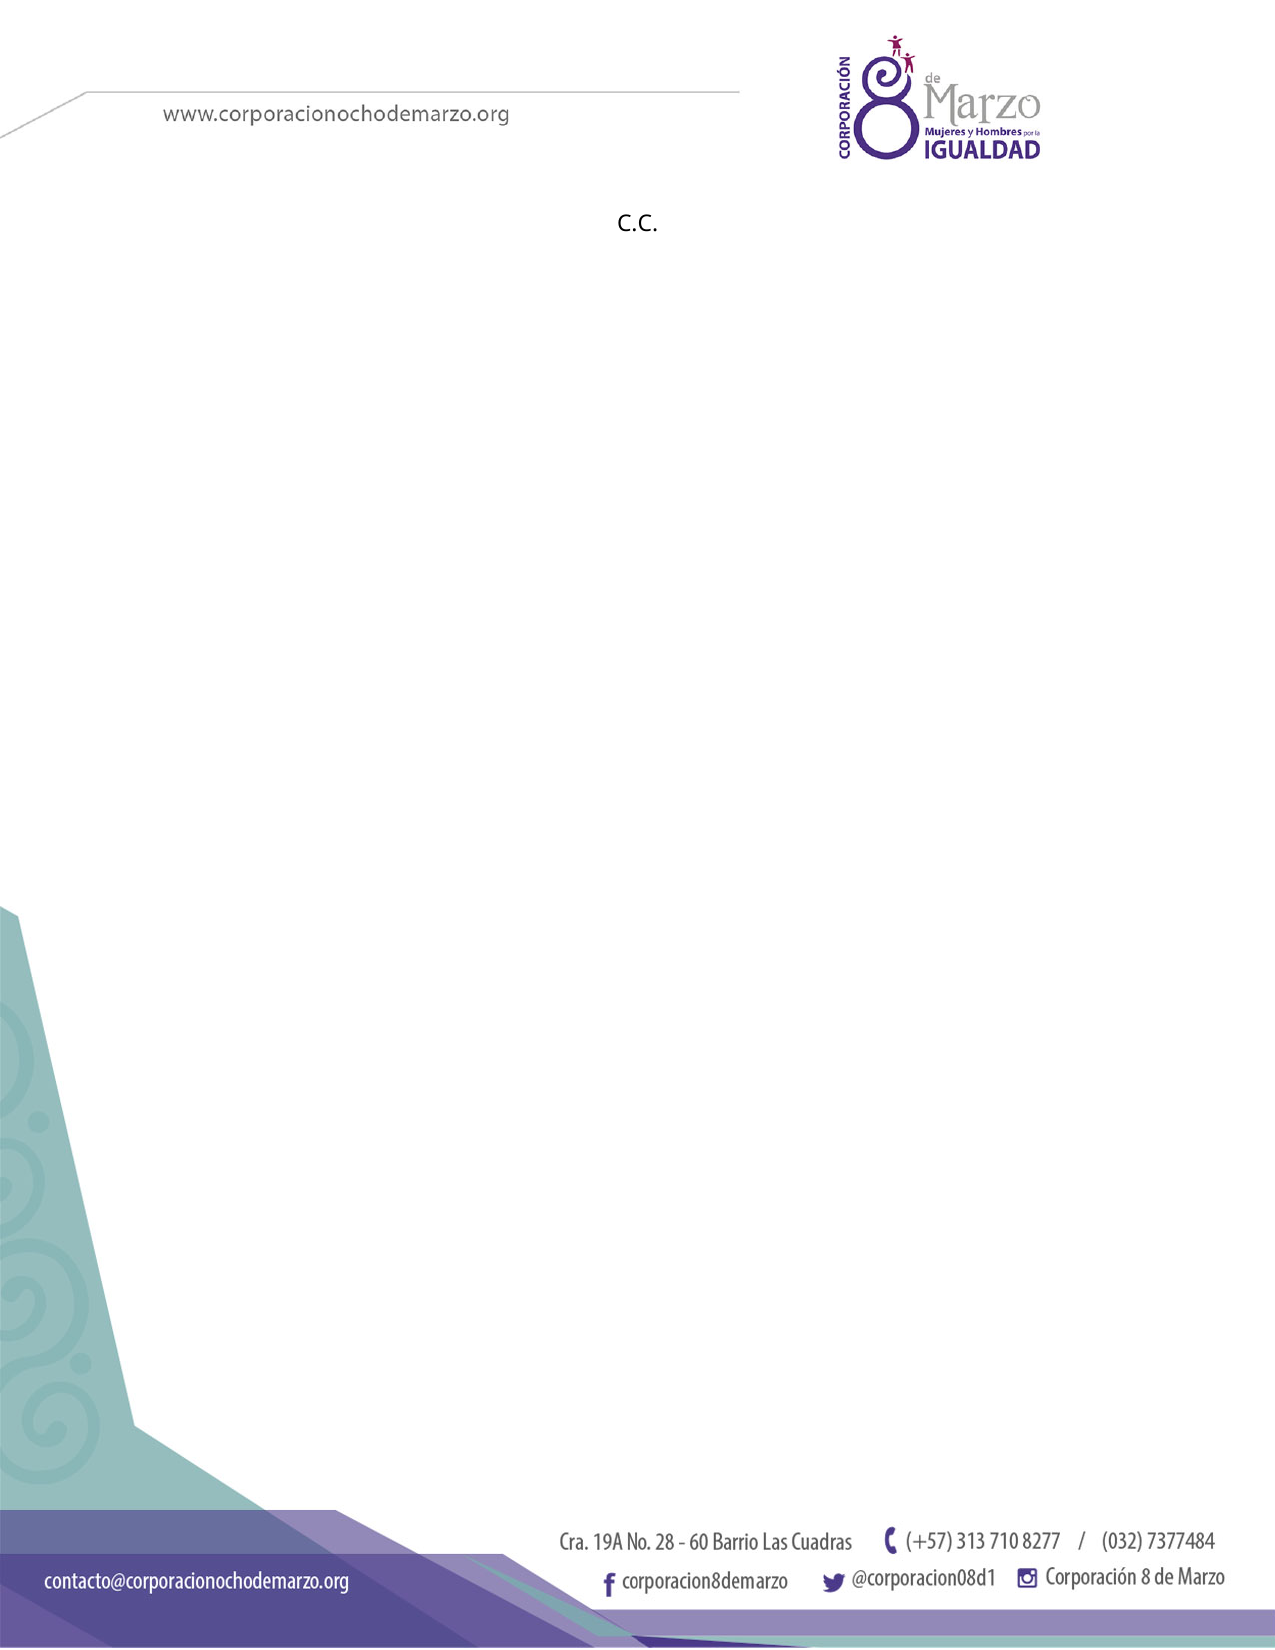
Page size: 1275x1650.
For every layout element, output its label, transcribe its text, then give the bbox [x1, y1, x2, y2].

picture [0, 30, 1050, 176]
text C.C. [177, 207, 1098, 238]
picture [0, 906, 1275, 1648]
